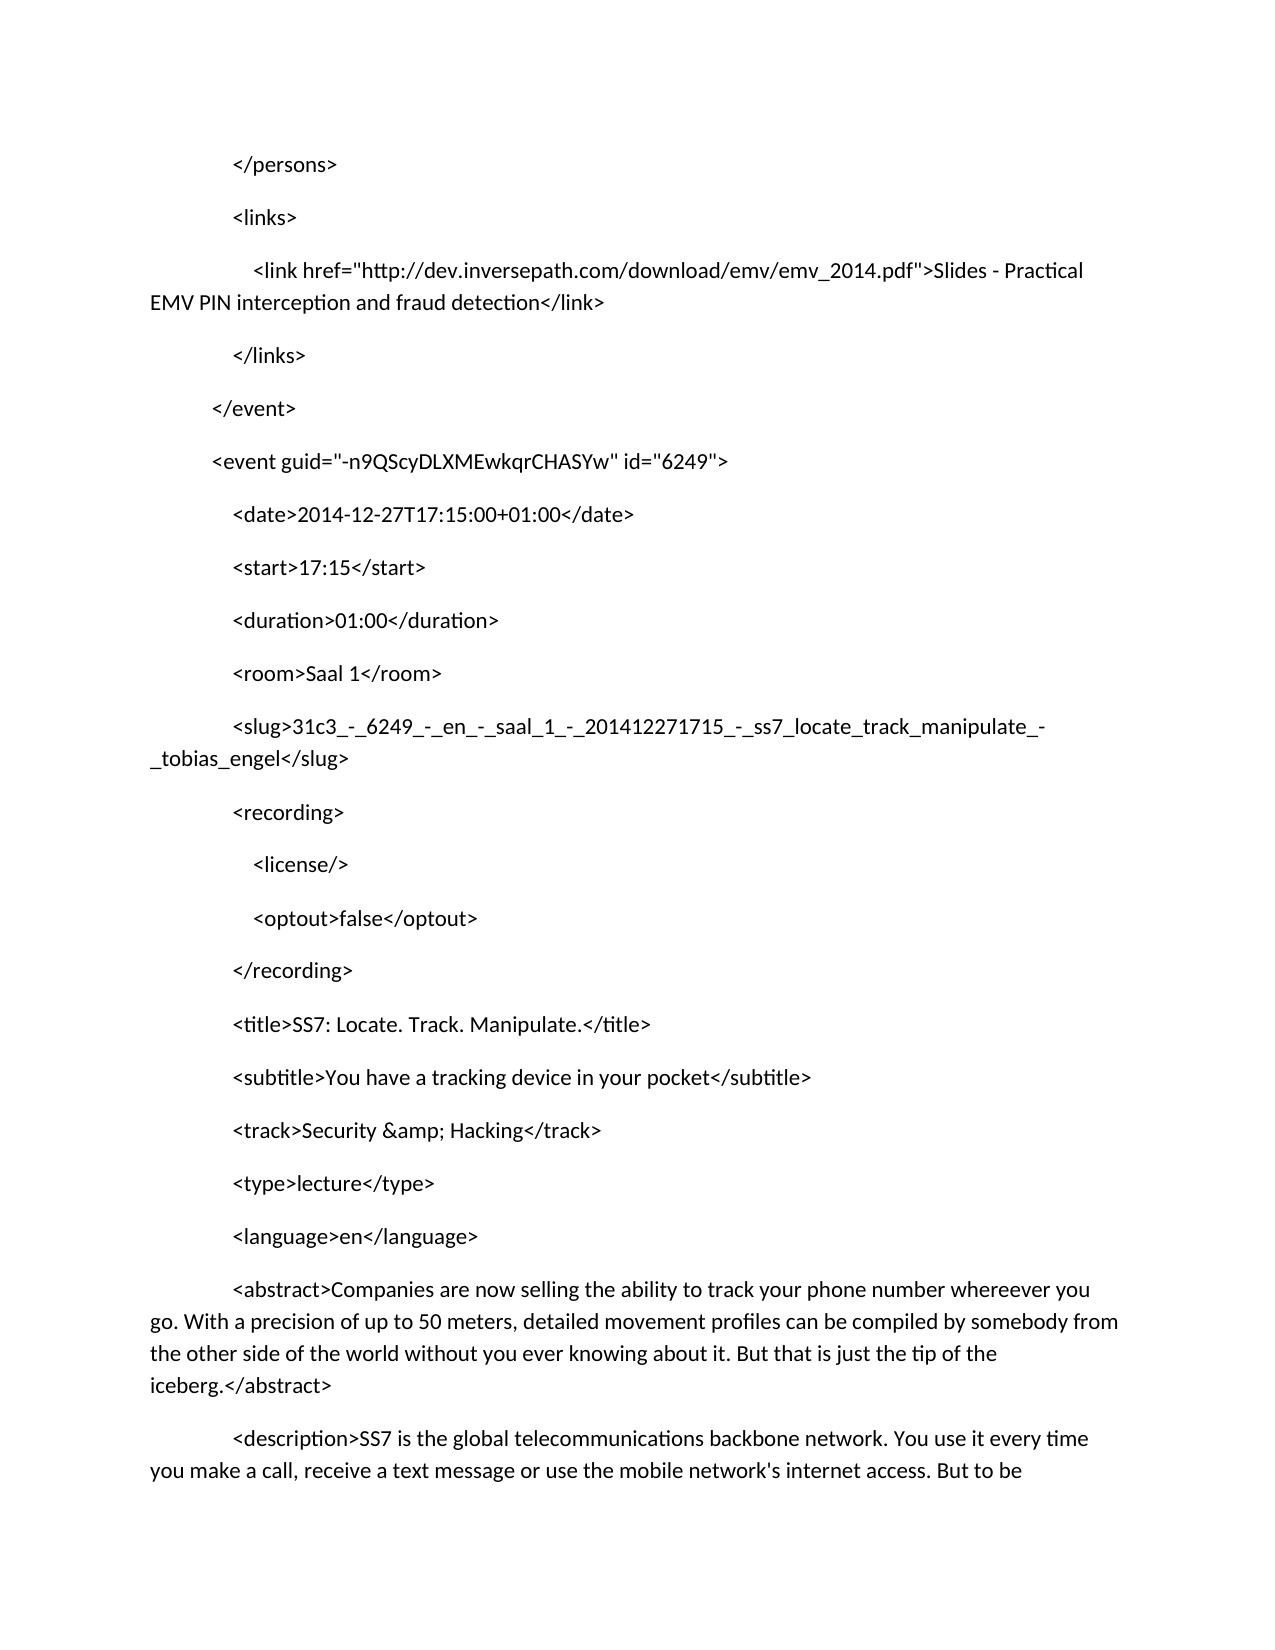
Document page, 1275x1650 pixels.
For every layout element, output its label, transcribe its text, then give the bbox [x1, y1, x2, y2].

text <link href="http://dev.inversepath.com/download/emv/emv_2014.pdf">Slides - Practical EMV PIN interception and fraud detection</link> [150, 256, 1125, 316]
text <optout>false</optout> [150, 904, 1125, 932]
text </recording> [150, 957, 1125, 985]
text <subtitle>You have a tracking device in your pocket</subtitle> [150, 1063, 1125, 1091]
text <title>SS7: Locate. Track. Manipulate.</title> [150, 1010, 1125, 1038]
text <room>Saal 1</room> [150, 659, 1125, 687]
text <track>Security &amp; Hacking</track> [150, 1116, 1125, 1144]
text <event guid="-n9QScyDLXMEwkqrCHASYw" id="6249"> [150, 447, 1125, 475]
text <recording> [150, 798, 1125, 826]
text <language>en</language> [150, 1222, 1125, 1250]
text <links> [150, 203, 1125, 231]
text <slug>31c3_-_6249_-_en_-_saal_1_-_201412271715_-_ss7_locate_track_manipulate_-_tobias_engel</slug> [150, 712, 1125, 773]
text </event> [150, 394, 1125, 422]
text <date>2014-12-27T17:15:00+01:00</date> [150, 500, 1125, 528]
text <type>lecture</type> [150, 1169, 1125, 1197]
text </links> [150, 341, 1125, 369]
text <abstract>Companies are now selling the ability to track your phone number whereever you go. With a precision of up to 50 meters, detailed movement profiles can be compiled by somebody from the other side of the world without you ever knowing about it. But that is just the tip of the iceberg.</abstract> [150, 1275, 1125, 1399]
text </persons> [150, 150, 1125, 178]
text <license/> [150, 851, 1125, 879]
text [150, 1424, 1125, 1484]
text <duration>01:00</duration> [150, 606, 1125, 634]
text <start>17:15</start> [150, 553, 1125, 581]
